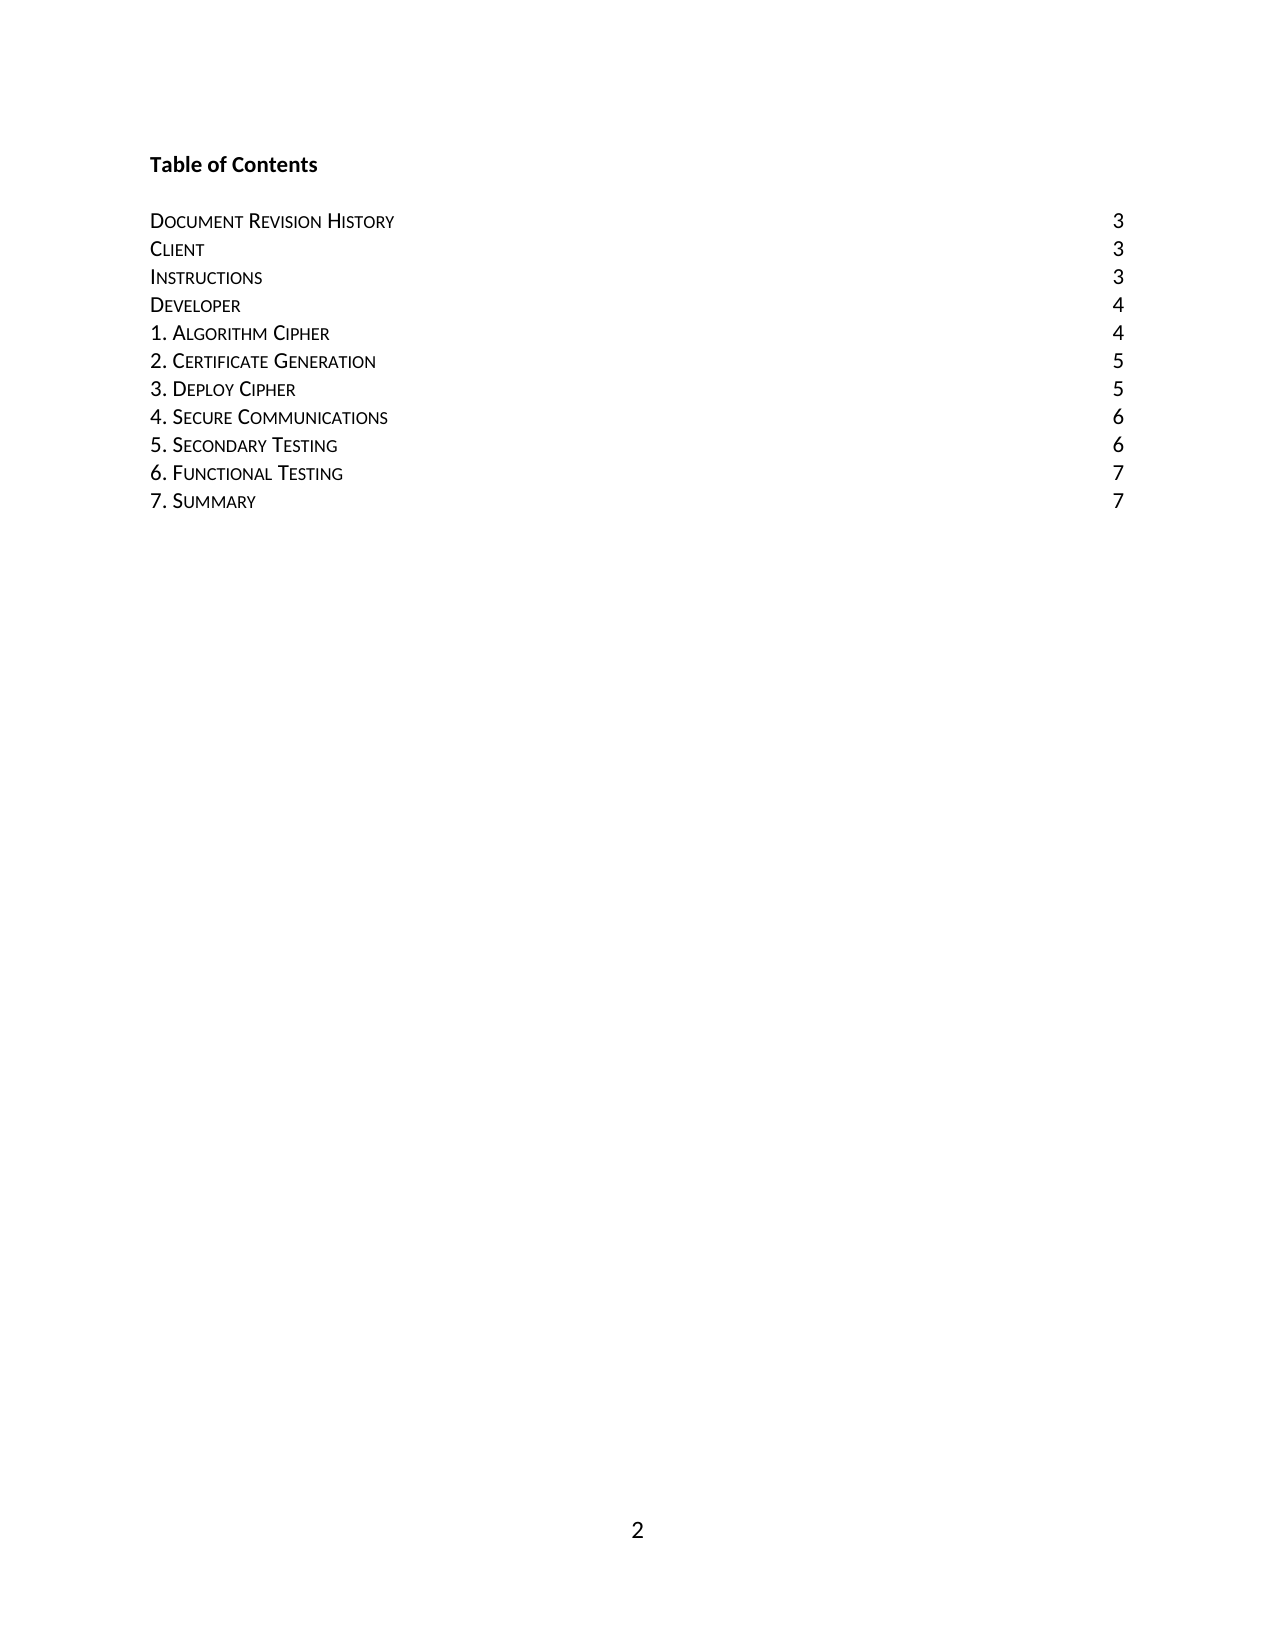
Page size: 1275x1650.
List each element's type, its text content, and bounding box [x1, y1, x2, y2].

text Table of Contents [150, 150, 1125, 178]
